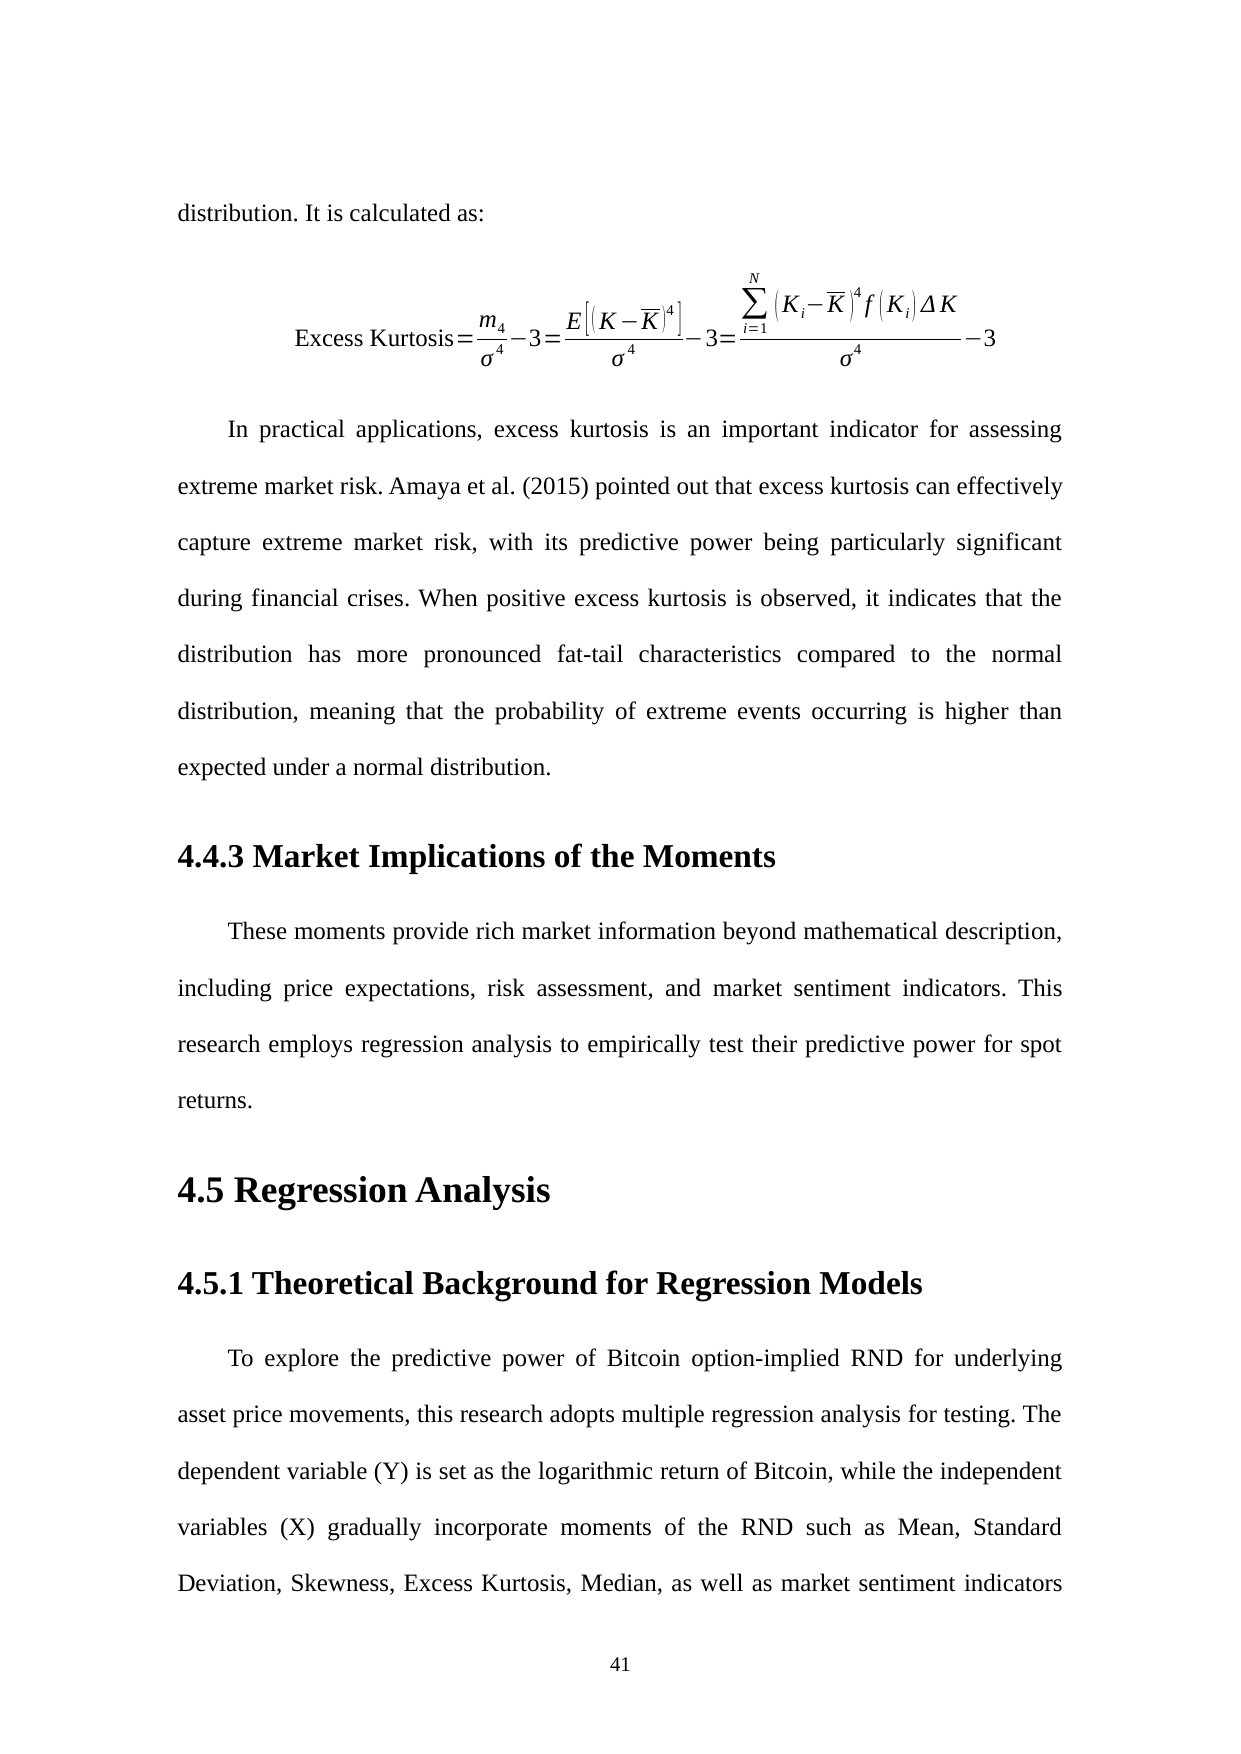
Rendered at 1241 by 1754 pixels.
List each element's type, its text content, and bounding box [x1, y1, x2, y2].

text In practical applications, excess kurtosis is an important indicator for assessing extreme market risk. Amaya et al. (2015) pointed out that excess kurtosis can effectively capture extreme market risk, with its predictive power being particularly significant during financial crises. When positive excess kurtosis is observed, it indicates that the distribution has more pronounced fat-tail characteristics compared to the normal distribution, meaning that the probability of extreme events occurring is higher than expected under a normal distribution. [177, 410, 1063, 785]
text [177, 194, 1063, 231]
subtitle 4.5 Regression Analysis [177, 1151, 1063, 1226]
text These moments provide rich market information beyond mathematical description, including price expectations, risk assessment, and market sentiment indicators. This research employs regression analysis to empirically test their predictive power for spot returns. [177, 912, 1063, 1118]
subtitle 4.5.1 Theoretical Background for Regression Models [177, 1245, 1063, 1320]
subtitle 4.4.3 Market Implications of the Moments [177, 818, 1063, 893]
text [177, 1339, 1063, 1601]
